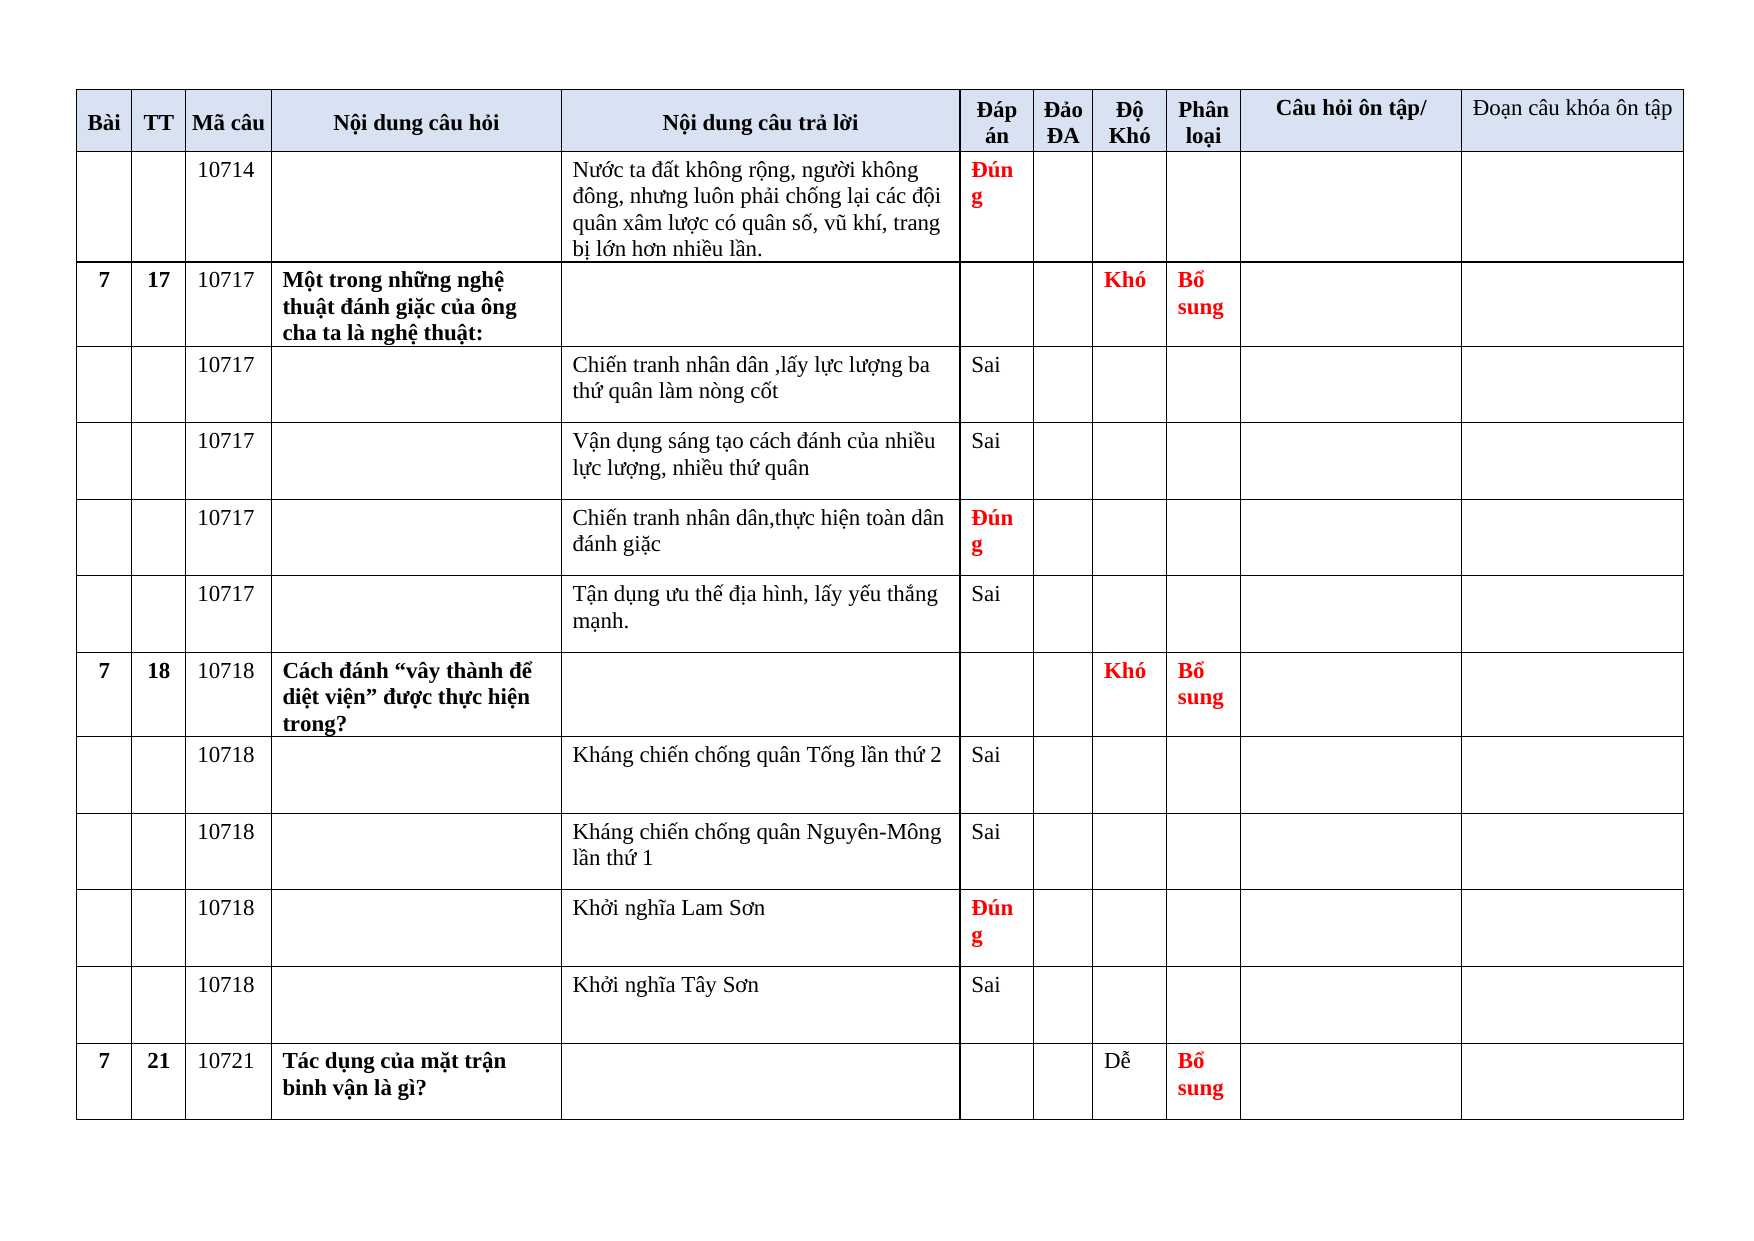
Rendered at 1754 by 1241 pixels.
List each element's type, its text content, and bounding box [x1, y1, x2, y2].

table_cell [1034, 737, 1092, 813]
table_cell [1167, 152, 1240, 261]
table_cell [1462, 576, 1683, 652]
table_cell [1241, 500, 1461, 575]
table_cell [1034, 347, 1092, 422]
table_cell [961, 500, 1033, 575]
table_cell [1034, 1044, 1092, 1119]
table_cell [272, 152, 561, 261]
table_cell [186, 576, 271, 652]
table_header Nội dung câu trả lời [562, 90, 959, 151]
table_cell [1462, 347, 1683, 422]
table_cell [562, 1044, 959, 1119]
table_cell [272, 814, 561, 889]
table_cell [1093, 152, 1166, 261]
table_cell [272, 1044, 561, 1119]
table_header Mã câu [186, 90, 271, 151]
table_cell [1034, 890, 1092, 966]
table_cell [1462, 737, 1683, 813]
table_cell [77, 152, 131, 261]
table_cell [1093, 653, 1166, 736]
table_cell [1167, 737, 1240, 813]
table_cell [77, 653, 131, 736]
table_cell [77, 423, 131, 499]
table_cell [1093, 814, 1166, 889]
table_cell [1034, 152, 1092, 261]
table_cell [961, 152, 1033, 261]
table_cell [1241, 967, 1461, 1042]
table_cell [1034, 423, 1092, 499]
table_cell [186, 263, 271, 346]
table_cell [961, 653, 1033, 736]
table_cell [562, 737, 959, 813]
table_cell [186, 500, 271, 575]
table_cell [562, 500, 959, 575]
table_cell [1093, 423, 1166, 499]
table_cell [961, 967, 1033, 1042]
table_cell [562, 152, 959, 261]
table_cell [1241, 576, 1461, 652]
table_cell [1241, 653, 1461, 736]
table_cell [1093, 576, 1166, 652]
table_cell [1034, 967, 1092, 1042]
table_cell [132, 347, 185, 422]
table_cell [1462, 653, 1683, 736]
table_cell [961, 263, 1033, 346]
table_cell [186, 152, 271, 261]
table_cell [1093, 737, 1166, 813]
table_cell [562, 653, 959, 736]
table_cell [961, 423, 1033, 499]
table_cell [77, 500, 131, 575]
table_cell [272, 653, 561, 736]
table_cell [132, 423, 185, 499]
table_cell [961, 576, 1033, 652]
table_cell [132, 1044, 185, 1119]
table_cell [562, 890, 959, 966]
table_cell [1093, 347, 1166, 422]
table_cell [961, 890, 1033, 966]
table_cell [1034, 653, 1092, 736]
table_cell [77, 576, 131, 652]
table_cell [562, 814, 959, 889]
table_header TT [132, 90, 185, 151]
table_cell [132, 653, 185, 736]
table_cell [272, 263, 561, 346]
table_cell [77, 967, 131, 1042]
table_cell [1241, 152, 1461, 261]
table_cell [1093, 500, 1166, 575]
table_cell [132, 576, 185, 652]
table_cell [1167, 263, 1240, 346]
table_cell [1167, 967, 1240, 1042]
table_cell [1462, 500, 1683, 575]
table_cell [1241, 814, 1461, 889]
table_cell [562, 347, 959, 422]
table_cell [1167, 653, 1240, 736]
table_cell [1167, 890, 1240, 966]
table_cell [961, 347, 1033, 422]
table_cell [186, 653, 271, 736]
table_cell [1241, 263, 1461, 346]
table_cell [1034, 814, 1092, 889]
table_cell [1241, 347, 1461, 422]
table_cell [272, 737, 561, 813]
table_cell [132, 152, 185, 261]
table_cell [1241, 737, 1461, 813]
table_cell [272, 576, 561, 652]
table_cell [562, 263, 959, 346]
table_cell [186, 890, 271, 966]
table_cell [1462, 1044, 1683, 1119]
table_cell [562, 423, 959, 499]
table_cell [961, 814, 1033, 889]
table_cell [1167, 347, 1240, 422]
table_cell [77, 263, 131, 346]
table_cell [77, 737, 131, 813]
table_header Đáp án [961, 90, 1033, 151]
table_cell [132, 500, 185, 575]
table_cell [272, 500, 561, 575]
table_header Phân loại [1167, 90, 1240, 151]
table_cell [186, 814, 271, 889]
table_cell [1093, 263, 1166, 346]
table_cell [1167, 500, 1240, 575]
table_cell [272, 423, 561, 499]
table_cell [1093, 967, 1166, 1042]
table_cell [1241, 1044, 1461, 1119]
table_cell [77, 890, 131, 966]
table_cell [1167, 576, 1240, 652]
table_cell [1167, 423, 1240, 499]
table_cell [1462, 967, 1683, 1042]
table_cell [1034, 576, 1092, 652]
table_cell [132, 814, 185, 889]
table_header Đoạn câu khóa ôn tập [1462, 90, 1683, 151]
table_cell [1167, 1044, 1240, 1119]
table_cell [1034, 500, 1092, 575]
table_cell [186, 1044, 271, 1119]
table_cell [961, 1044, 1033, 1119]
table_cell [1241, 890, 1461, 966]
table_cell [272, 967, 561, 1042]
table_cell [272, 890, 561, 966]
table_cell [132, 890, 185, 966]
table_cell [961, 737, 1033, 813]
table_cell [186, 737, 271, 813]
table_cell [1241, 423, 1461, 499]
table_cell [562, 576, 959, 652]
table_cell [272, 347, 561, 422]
table_header Bài [77, 90, 131, 151]
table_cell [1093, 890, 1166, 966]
table_header Đảo ĐA [1034, 90, 1092, 151]
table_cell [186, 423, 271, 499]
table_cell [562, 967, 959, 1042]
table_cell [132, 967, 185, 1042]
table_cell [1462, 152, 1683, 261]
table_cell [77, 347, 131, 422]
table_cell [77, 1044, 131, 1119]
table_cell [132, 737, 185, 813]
table_header Câu hỏi ôn tập/ [1241, 90, 1461, 151]
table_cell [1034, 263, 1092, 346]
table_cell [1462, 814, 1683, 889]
table_header Độ Khó [1093, 90, 1166, 151]
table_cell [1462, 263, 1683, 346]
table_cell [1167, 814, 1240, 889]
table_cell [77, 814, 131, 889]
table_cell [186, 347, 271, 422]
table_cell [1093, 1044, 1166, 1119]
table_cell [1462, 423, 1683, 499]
table_header Nội dung câu hỏi [272, 90, 561, 151]
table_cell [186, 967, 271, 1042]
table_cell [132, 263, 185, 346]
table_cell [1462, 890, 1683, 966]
